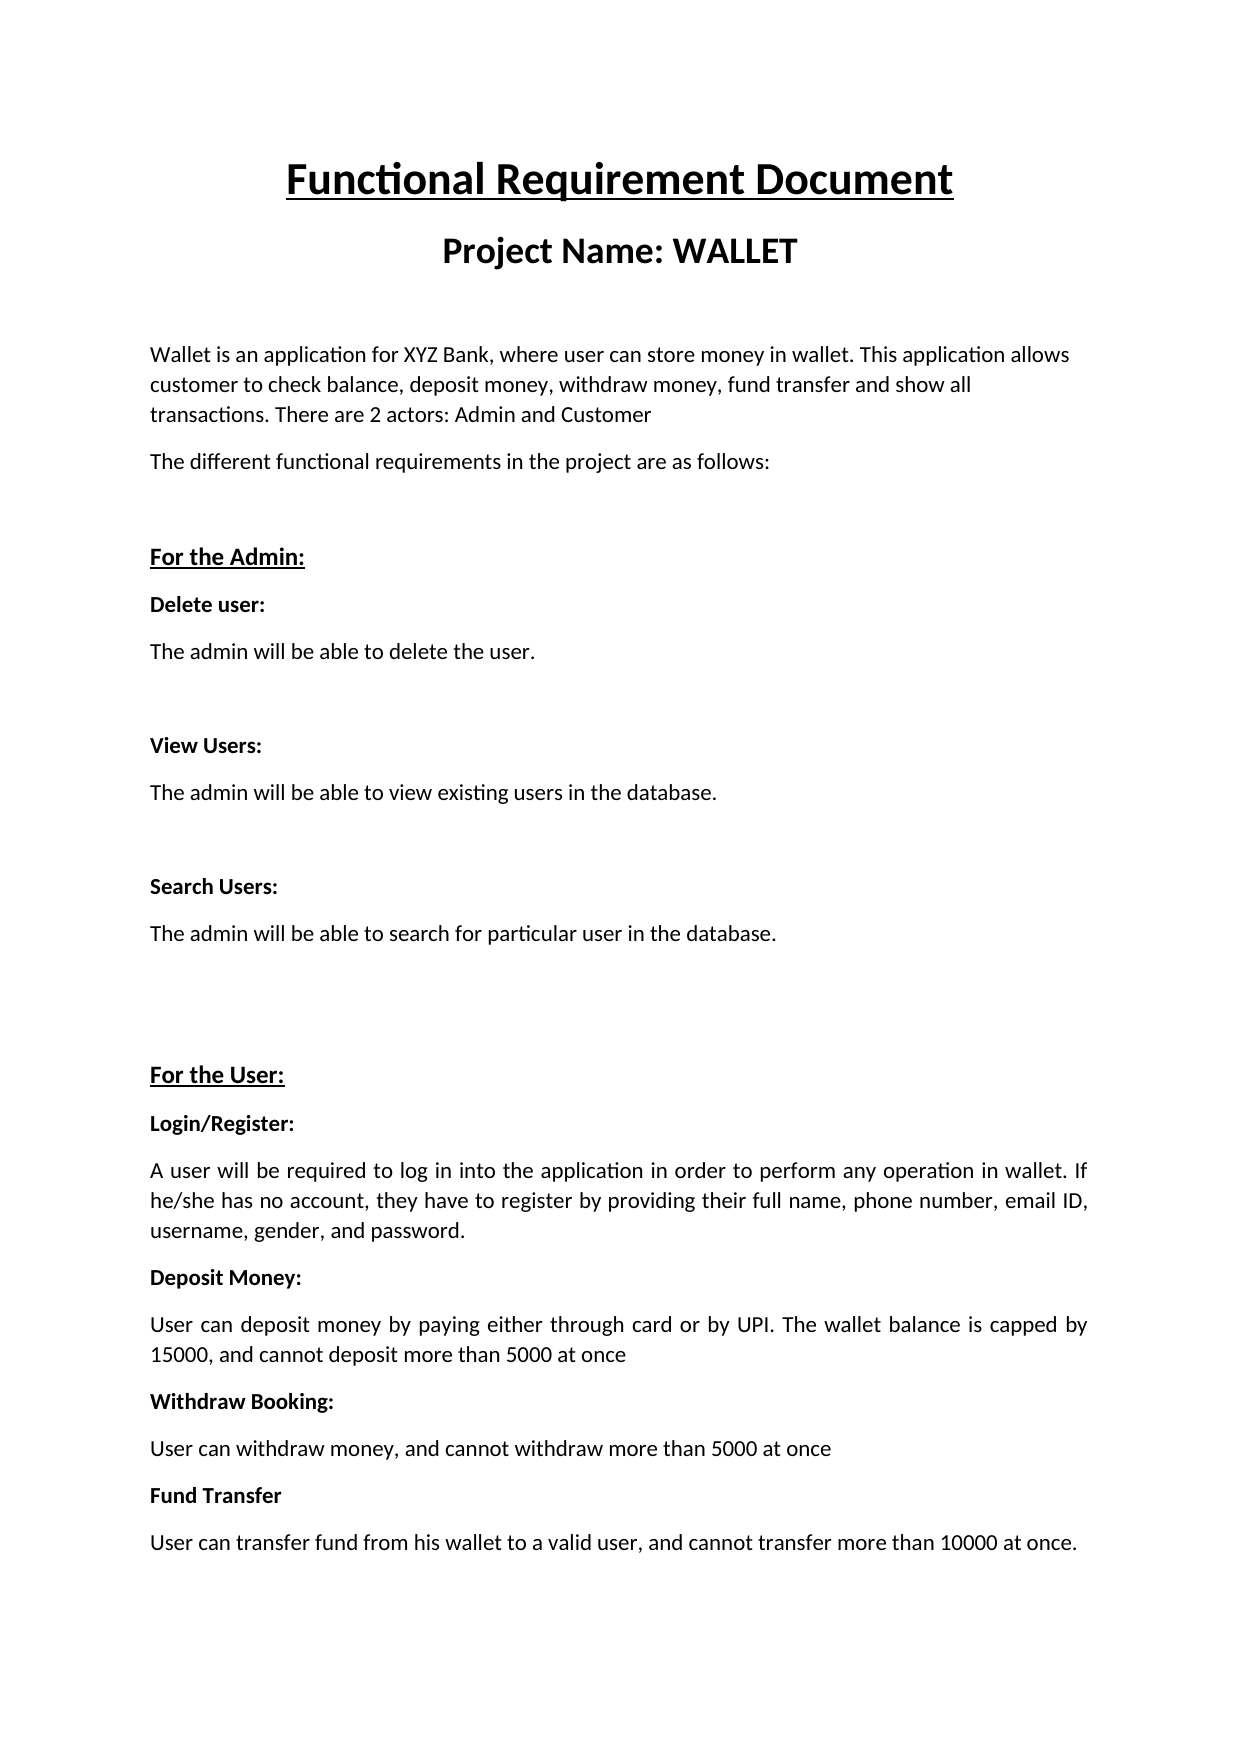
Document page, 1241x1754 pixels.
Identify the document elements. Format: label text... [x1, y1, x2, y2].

text Withdraw Booking: [150, 1387, 1090, 1415]
text Project Name: WALLET [150, 227, 1090, 273]
text A user will be required to log in into the application in order to perform any operation in wallet. If he/she has no account, they have to register by providing their full name, phone number, email ID, username, gender, and password. [150, 1156, 1090, 1244]
text Search Users: [150, 872, 1090, 900]
text The admin will be able to delete the user. [150, 637, 1090, 666]
text User can deposit money by paying either through card or by UPI. The wallet balance is capped by 15000, and cannot deposit more than 5000 at once [150, 1310, 1090, 1368]
text View Users: [150, 731, 1090, 759]
text Functional Requirement Document [150, 150, 1090, 206]
text User can transfer fund from his wallet to a valid user, and cannot transfer more than 10000 at once. [150, 1528, 1090, 1556]
text Delete user: [150, 591, 1090, 619]
text Fund Transfer [150, 1481, 1090, 1509]
text For the Admin: [150, 541, 1090, 572]
text For the User: [150, 1059, 1090, 1090]
text The admin will be able to view existing users in the database. [150, 778, 1090, 806]
text Deposit Money: [150, 1263, 1090, 1291]
text The admin will be able to search for particular user in the database. [150, 919, 1090, 947]
text User can withdraw money, and cannot withdraw more than 5000 at once [150, 1434, 1090, 1462]
text The different functional requirements in the project are as follows: [150, 447, 1090, 475]
text Wallet is an application for XYZ Bank, where user can store money in wallet. This application allows customer to check balance, deposit money, withdraw money, fund transfer and show all transactions. There are 2 actors: Admin and Customer [150, 340, 1090, 428]
text Login/Register: [150, 1109, 1090, 1137]
